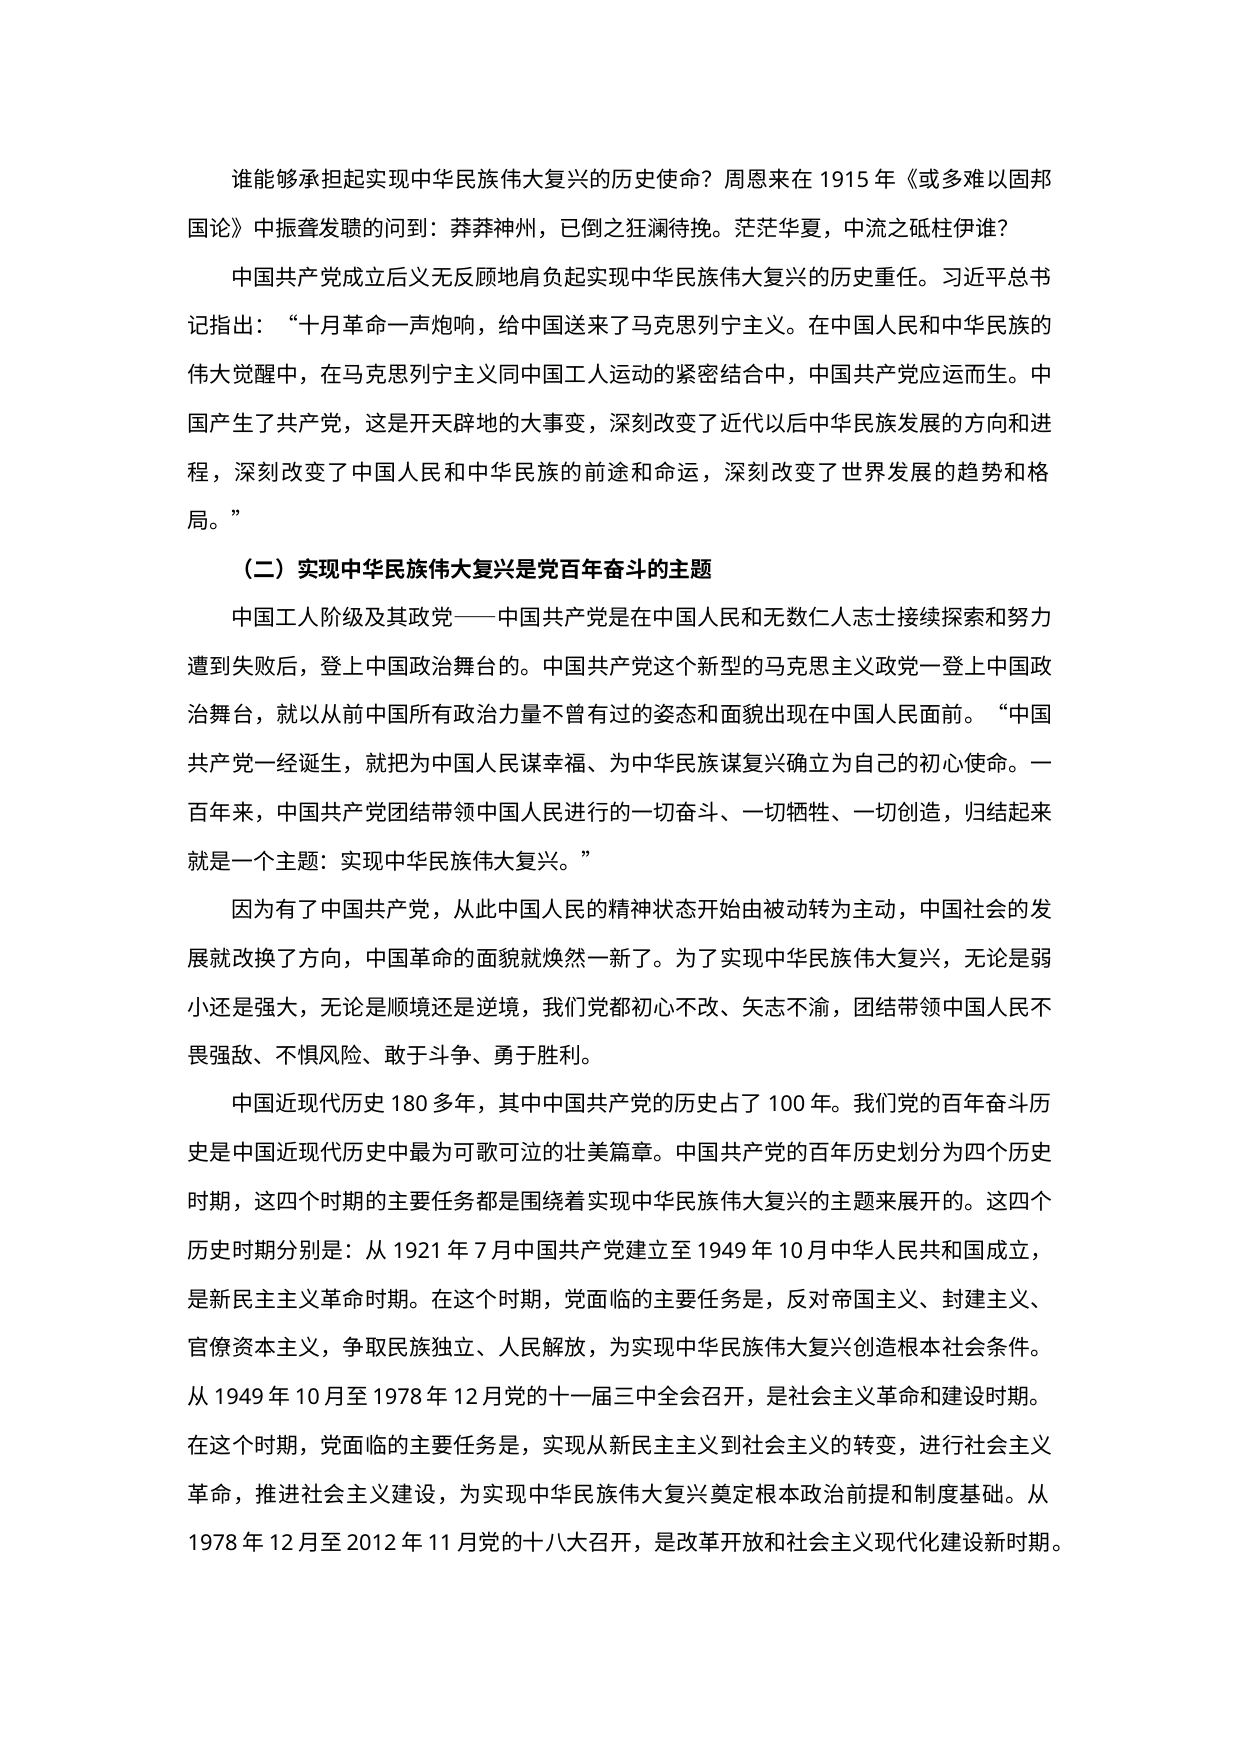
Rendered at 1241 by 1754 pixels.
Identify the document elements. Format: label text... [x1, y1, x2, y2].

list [187, 1086, 1053, 1557]
list 中国共产党成立后义无反顾地肩负起实现中华民族伟大复兴的历史重任。习近平总书记指出：“十月革命一声炮响，给中国送来了马克思列宁主义。在中国人民和中华民族的伟大觉醒中，在马克思列宁主义同中国工人运动的紧密结合中，中国共产党应运而生。中国产生了共产党，这是开天辟地的大事变，深刻改变了近代以后中华民族发展的方向和进程，深刻改变了中国人民和中华民族的前途和命运，深刻改变了世界发展的趋势和格局。” [187, 259, 1053, 535]
list 因为有了中国共产党，从此中国人民的精神状态开始由被动转为主动，中国社会的发展就改换了方向，中国革命的面貌就焕然一新了。为了实现中华民族伟大复兴，无论是弱小还是强大，无论是顺境还是逆境，我们党都初心不改、矢志不渝，团结带领中国人民不畏强敌、不惧风险、敢于斗争、勇于胜利。 [187, 892, 1053, 1070]
list 谁能够承担起实现中华民族伟大复兴的历史使命？周恩来在1915年《或多难以固邦国论》中振聋发聩的问到：莽莽神州，已倒之狂澜待挽。茫茫华夏，中流之砥柱伊谁？ [187, 162, 1053, 243]
text （二）实现中华民族伟大复兴是党百年奋斗的主题 [187, 551, 1053, 584]
list 中国工人阶级及其政党——中国共产党是在中国人民和无数仁人志士接续探索和努力遭到失败后，登上中国政治舞台的。中国共产党这个新型的马克思主义政党一登上中国政治舞台，就以从前中国所有政治力量不曾有过的姿态和面貌出现在中国人民面前。“中国共产党一经诞生，就把为中国人民谋幸福、为中华民族谋复兴确立为自己的初心使命。一百年来，中国共产党团结带领中国人民进行的一切奋斗、一切牺牲、一切创造，归结起来就是一个主题：实现中华民族伟大复兴。” [187, 599, 1053, 876]
